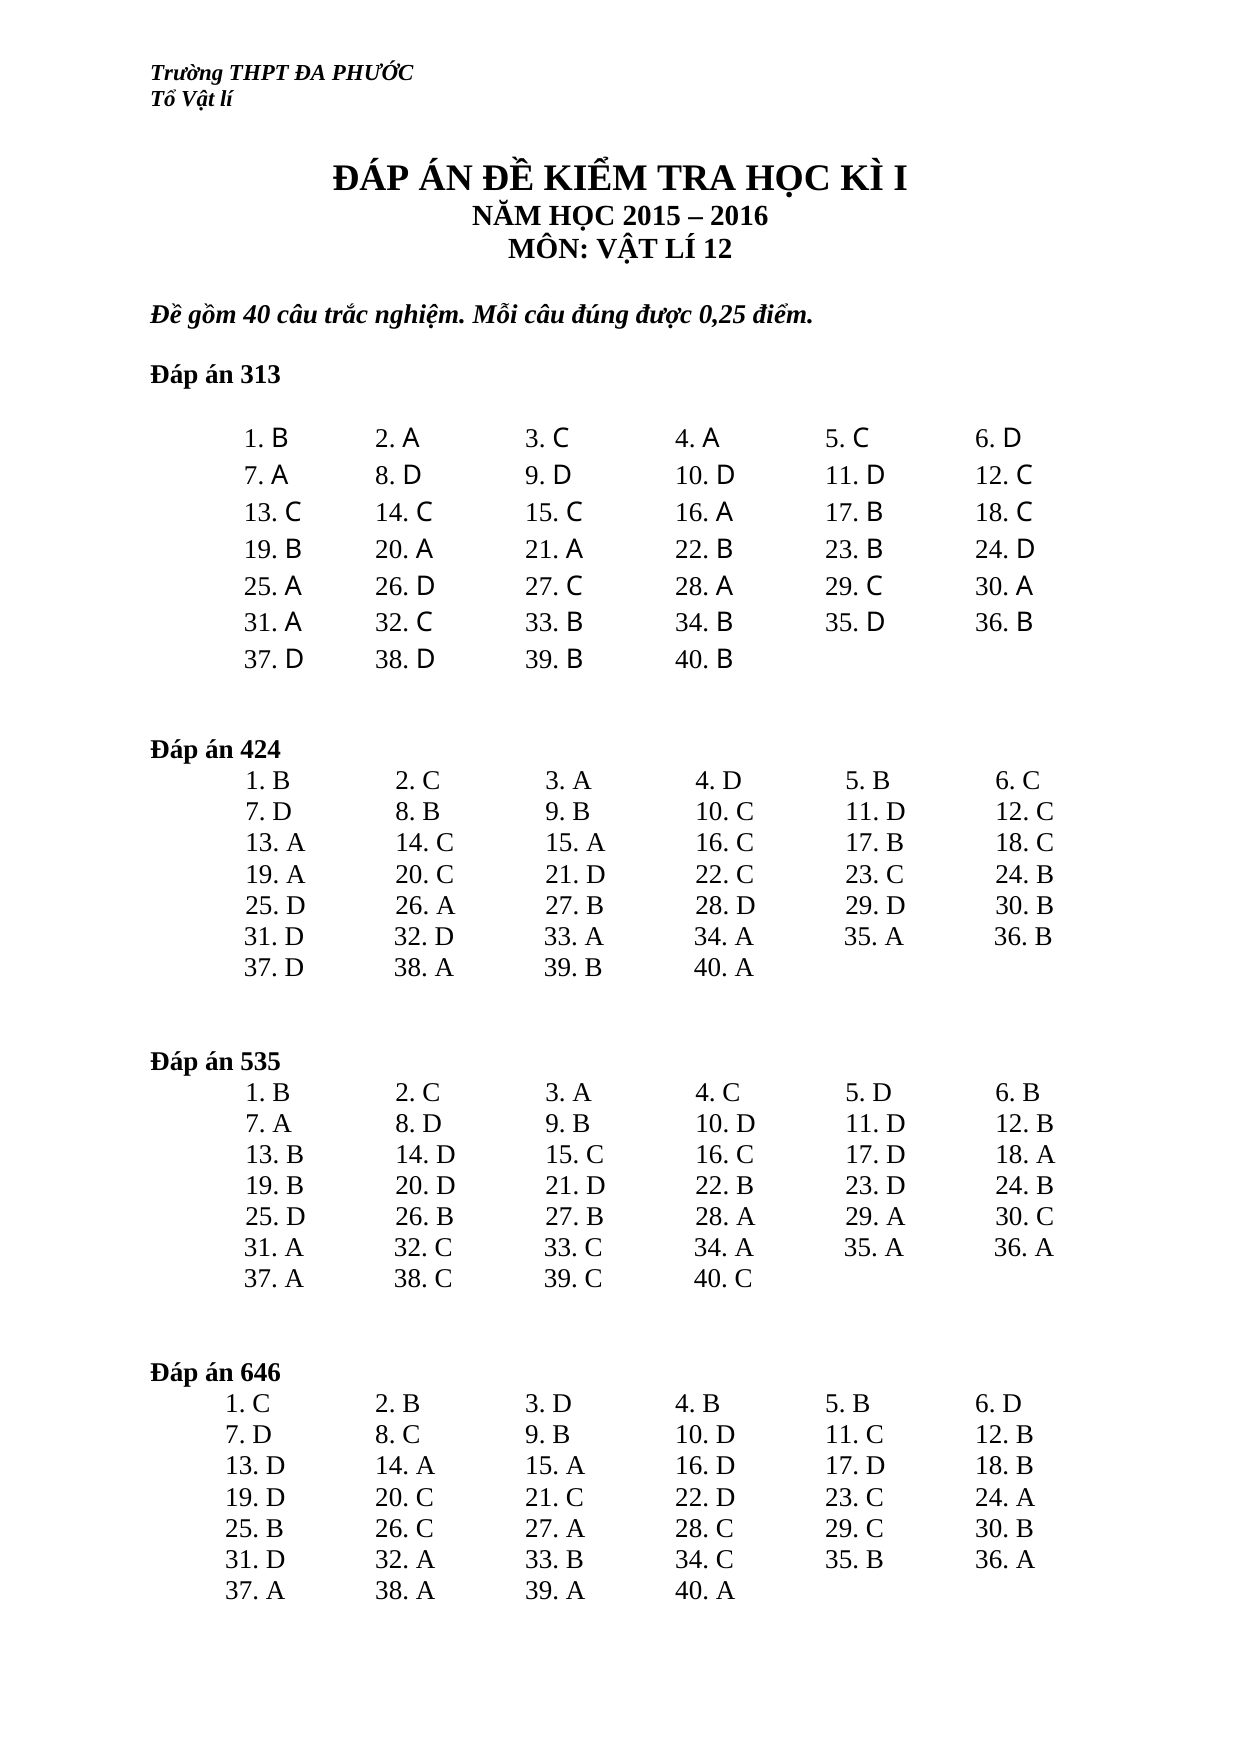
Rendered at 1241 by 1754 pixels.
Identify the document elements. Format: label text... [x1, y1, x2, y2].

text 1. B 2. C 3. A 4. C 5. D 6. B 7. A 8. D 9. B 10. D 11. D 12. B 13. B 14. D 15. C 16. C 17. D 18. A 19. B 20. D 21. D 22. B 23. D 24. B 25. D 26. B 27. B 28. A 29. A 30. C [150, 1076, 1090, 1231]
text 13. C 14. C 15. C 16. A 17. B 18. C [244, 492, 1090, 529]
text Đề gồm 40 câu trắc nghiệm. Mỗi câu đúng được 0,25 điểm. [150, 299, 1090, 330]
text ĐÁP ÁN ĐỀ KIỂM TRA HỌC KÌ I [150, 155, 1090, 198]
text NĂM HỌC 2015 – 2016 [150, 198, 1090, 232]
text Ðáp án 646 [150, 1356, 1090, 1387]
text Ðáp án 535 [150, 1044, 1090, 1076]
text 31. D 32. D 33. A 34. A 35. A 36. B [244, 920, 1090, 951]
text 1. B 2. C 3. A 4. D 5. B 6. C 7. D 8. B 9. B 10. C 11. D 12. C 13. A 14. C 15. A 16. C 17. B 18. C 19. A 20. C 21. D 22. C 23. C 24. B 25. D 26. A 27. B 28. D 29. D 30. B [187, 764, 1090, 920]
text Ðáp án 424 [150, 733, 1090, 764]
text MÔN: VẬT LÍ 12 [150, 232, 1090, 265]
text 31. A 32. C 33. C 34. A 35. A 36. A 37. A 38. C 39. C 40. C [150, 1231, 1090, 1294]
text 1. B 2. A 3. C 4. A 5. C 6. D [244, 418, 1090, 455]
text 37. D 38. A 39. B 40. A [244, 951, 1090, 982]
text 31. A 32. C 33. B 34. B 35. D 36. B [244, 603, 1090, 640]
text Tổ Vật lí [150, 85, 1090, 112]
text 19. B 20. A 21. A 22. B 23. B 24. D [244, 529, 1090, 566]
text 7. A 8. D 9. D 10. D 11. D 12. C [244, 455, 1090, 492]
text Trường THPT ĐA PHƯỚC [150, 59, 1090, 85]
text 1. C 2. B 3. D 4. B 5. B 6. D 7. D 8. C 9. B 10. D 11. C 12. B 13. D 14. A 15. A 16. D 17. D 18. B 19. D 20. C 21. C 22. D 23. C 24. A 25. B 26. C 27. A 28. C 29. C 30. B 31. D 32. A 33. B 34. C 35. B 36. A 37. A 38. A 39. A 40. A [150, 1387, 1090, 1605]
text 37. D 38. D 39. B 40. B [244, 640, 1090, 677]
text 25. A 26. D 27. C 28. A 29. C 30. A [244, 566, 1090, 603]
text Ðáp án 313 [150, 358, 1090, 390]
